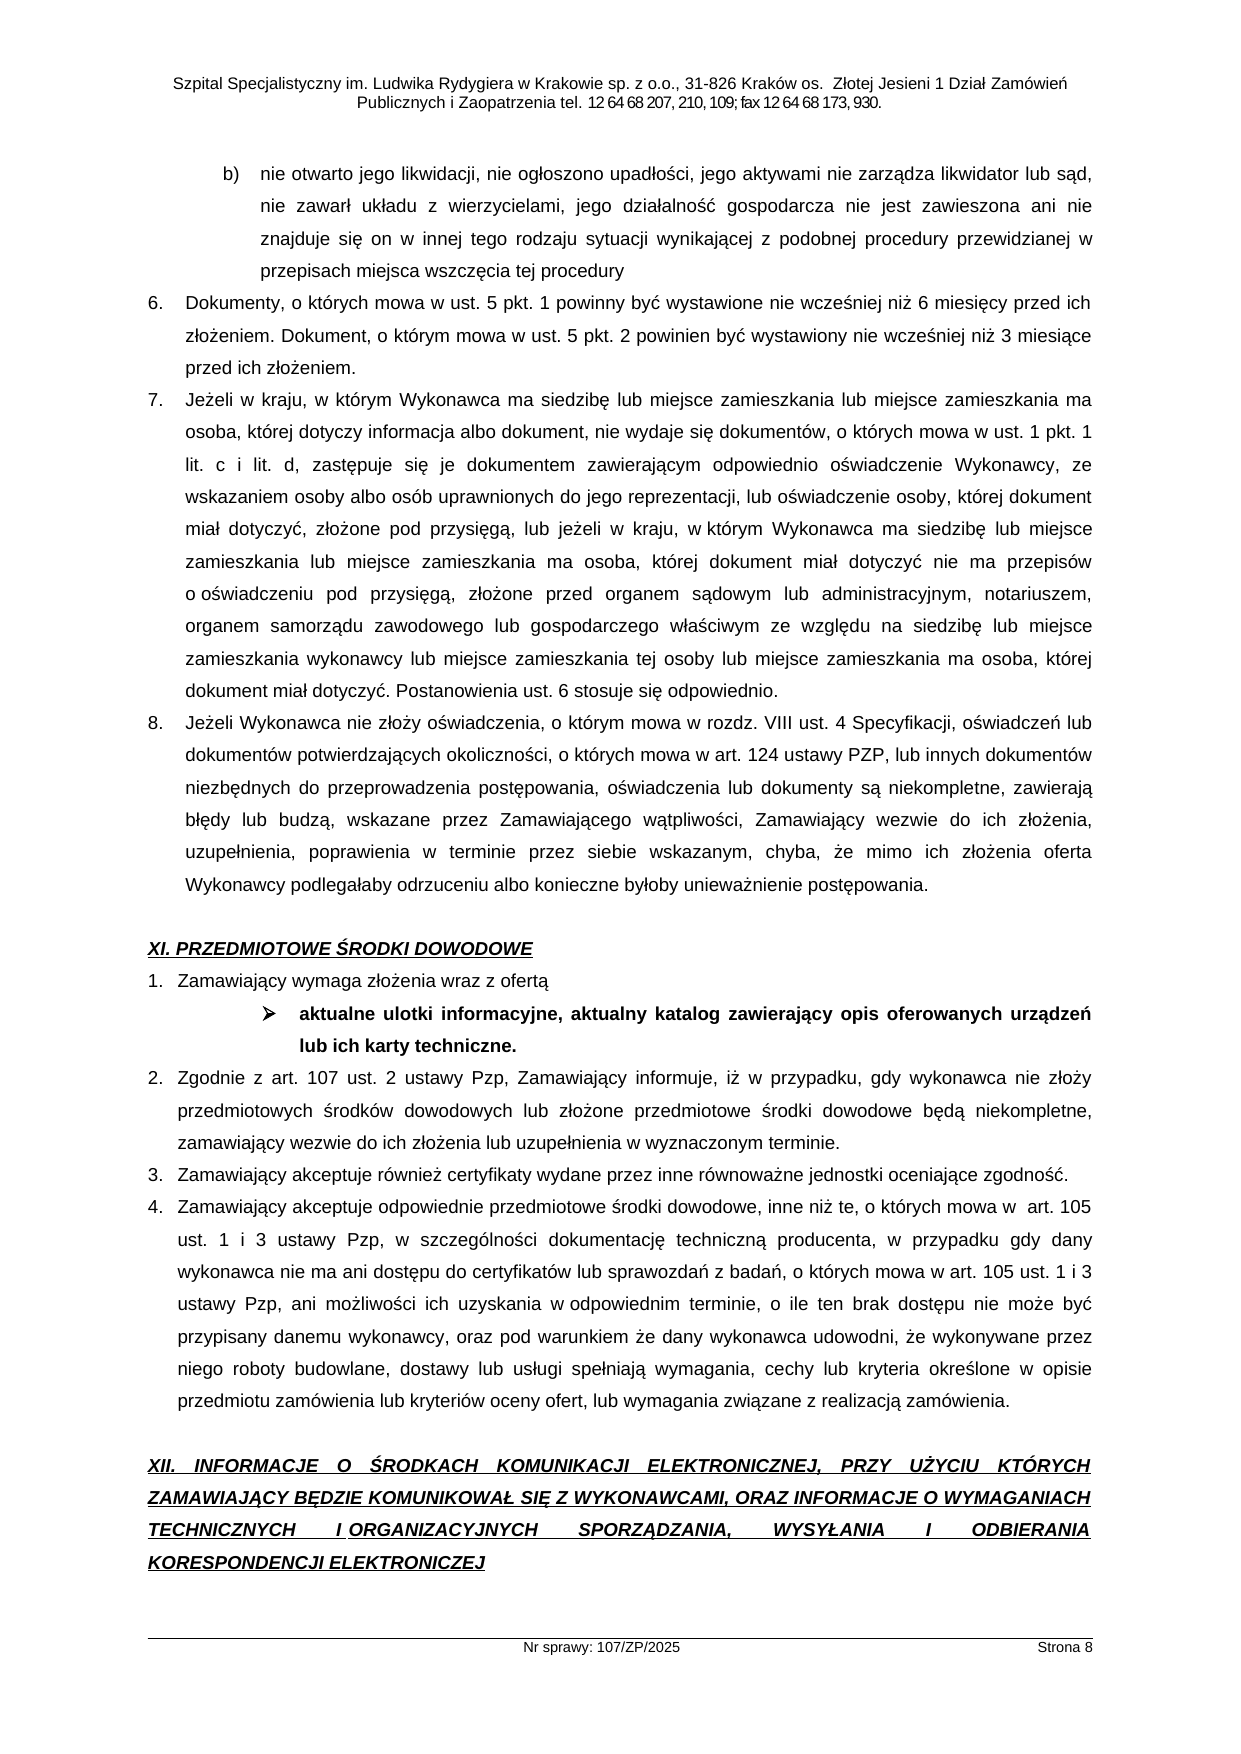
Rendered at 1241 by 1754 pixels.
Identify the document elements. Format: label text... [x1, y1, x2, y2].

list Jeżeli Wykonawca nie złoży oświadczenia, o którym mowa w rozdz. VIII ust. 4 Specyfikacji, oświadczeń lub dokumentów potwierdzających okoliczności, o których mowa w art. 124 ustawy PZP, lub innych dokumentów niezbędnych do przeprowadzenia postępowania, oświadczenia lub dokumenty są niekompletne, zawierają błędy lub budzą, wskazane przez Zamawiającego wątpliwości, Zamawiający wezwie do ich złożenia, uzupełnienia, poprawienia w terminie przez siebie wskazanym, chyba, że mimo ich złożenia oferta Wykonawcy podlegałaby odrzuceniu albo konieczne byłoby unieważnienie postępowania. [148, 712, 1093, 895]
list aktualne ulotki informacyjne, aktualny katalog zawierający opis oferowanych urządzeń lub ich karty techniczne. [262, 1002, 1093, 1056]
text XII. INFORMACJE O ŚRODKACH KOMUNIKACJI ELEKTRONICZNEJ, PRZY UŻYCIU KTÓRYCH ZAMAWIAJĄCY BĘDZIE KOMUNIKOWAŁ SIĘ Z WYKONAWCAMI, ORAZ INFORMACJE O WYMAGANIACH TECHNICZNYCH I ORGANIZACYJNYCH SPORZĄDZANIA, WYSYŁANIA I ODBIERANIA KORESPONDENCJI ELEKTRONICZEJ [148, 1455, 1093, 1573]
list Dokumenty, o których mowa w ust. 5 pkt. 1 powinny być wystawione nie wcześniej niż 6 miesięcy przed ich złożeniem. Dokument, o którym mowa w ust. 5 pkt. 2 powinien być wystawiony nie wcześniej niż 3 miesiące przed ich złożeniem. [148, 292, 1093, 378]
text XI. PRZEDMIOTOWE ŚRODKI DOWODOWE [148, 938, 1093, 959]
list Zamawiający akceptuje również certyfikaty wydane przez inne równoważne jednostki oceniające zgodność. [148, 1164, 1093, 1186]
list Jeżeli w kraju, w którym Wykonawca ma siedzibę lub miejsce zamieszkania lub miejsce zamieszkania ma osoba, której dotyczy informacja albo dokument, nie wydaje się dokumentów, o których mowa w ust. 1 pkt. 1 lit. c i lit. d, zastępuje się je dokumentem zawierającym odpowiednio oświadczenie Wykonawcy, ze wskazaniem osoby albo osób uprawnionych do jego reprezentacji, lub oświadczenie osoby, której dokument miał dotyczyć, złożone pod przysięgą, lub jeżeli w kraju, w którym Wykonawca ma siedzibę lub miejsce zamieszkania lub miejsce zamieszkania ma osoba, której dokument miał dotyczyć nie ma przepisów o oświadczeniu pod przysięgą, złożone przed organem sądowym lub administracyjnym, notariuszem, organem samorządu zawodowego lub gospodarczego właściwym ze względu na siedzibę lub miejsce zamieszkania wykonawcy lub miejsce zamieszkania tej osoby lub miejsce zamieszkania ma osoba, której dokument miał dotyczyć. Postanowienia ust. 6 stosuje się odpowiednio. [148, 389, 1093, 701]
list Zamawiający wymaga złożenia wraz z ofertą [148, 970, 1093, 992]
list Zgodnie z art. 107 ust. 2 ustawy Pzp, Zamawiający informuje, iż w przypadku, gdy wykonawca nie złoży przedmiotowych środków dowodowych lub złożone przedmiotowe środki dowodowe będą niekompletne, zamawiający wezwie do ich złożenia lub uzupełnienia w wyznaczonym terminie. [148, 1067, 1093, 1153]
list Zamawiający akceptuje odpowiednie przedmiotowe środki dowodowe, inne niż te, o których mowa w art. 105 ust. 1 i 3 ustawy Pzp, w szczególności dokumentację techniczną producenta, w przypadku gdy dany wykonawca nie ma ani dostępu do certyfikatów lub sprawozdań z badań, o których mowa w art. 105 ust. 1 i 3 ustawy Pzp, ani możliwości ich uzyskania w odpowiednim terminie, o ile ten brak dostępu nie może być przypisany danemu wykonawcy, oraz pod warunkiem że dany wykonawca udowodni, że wykonywane przez niego roboty budowlane, dostawy lub usługi spełniają wymagania, cechy lub kryteria określone w opisie przedmiotu zamówienia lub kryteriów oceny ofert, lub wymagania związane z realizacją zamówienia. [148, 1196, 1093, 1412]
list nie otwarto jego likwidacji, nie ogłoszono upadłości, jego aktywami nie zarządza likwidator lub sąd, nie zawarł układu z wierzycielami, jego działalność gospodarcza nie jest zawieszona ani nie znajduje się on w innej tego rodzaju sytuacji wynikającej z podobnej procedury przewidzianej w przepisach miejsca wszczęcia tej procedury [223, 163, 1093, 281]
